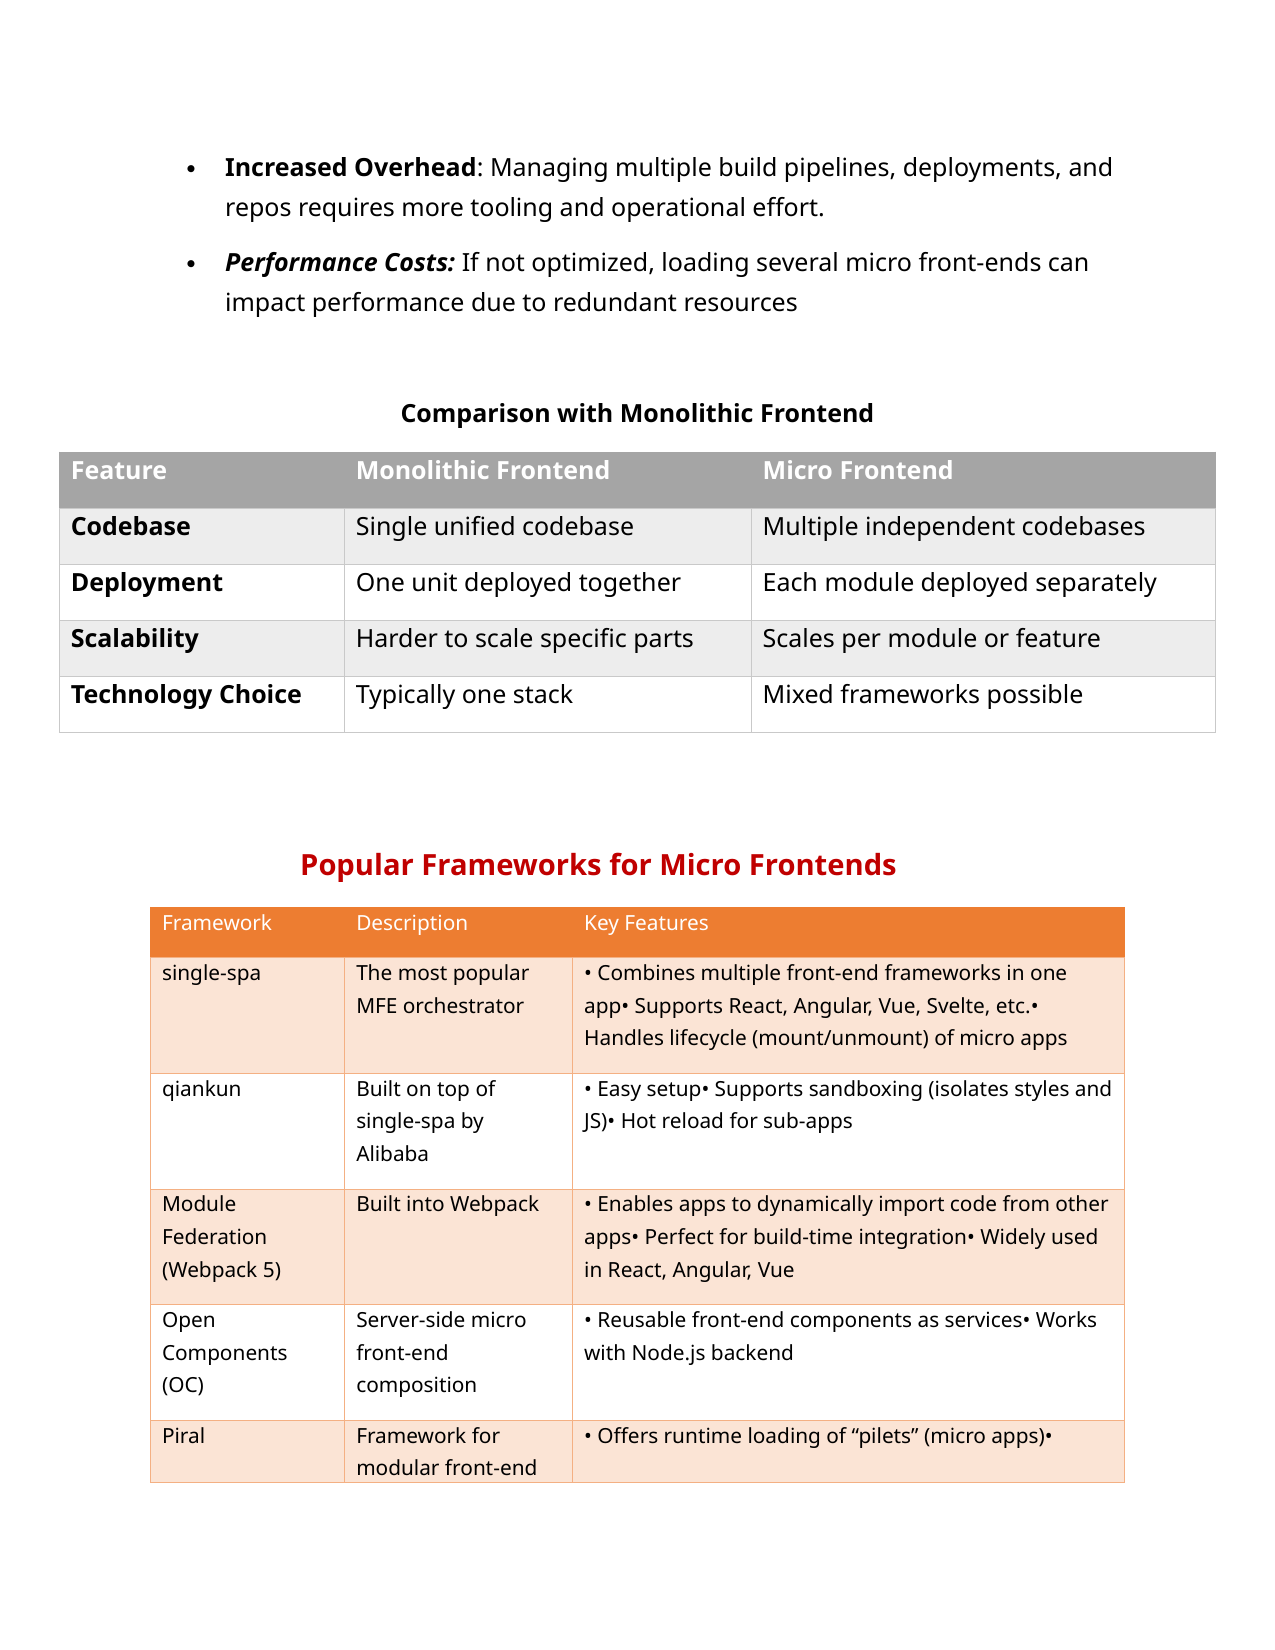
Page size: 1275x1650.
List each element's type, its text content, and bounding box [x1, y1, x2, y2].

table_cell Server-side micro front-end composition [345, 1305, 572, 1420]
table_cell Technology Choice [60, 677, 344, 732]
table_cell Scales per module or feature ​ [752, 621, 1215, 676]
table_header Feature [60, 453, 344, 508]
list Performance Costs: If not optimized, loading several micro front-ends can impact performance due to redundant resources [187, 245, 1125, 318]
table_cell The most popular MFE orchestrator [345, 958, 572, 1073]
table_cell Module Federation (Webpack 5) [151, 1190, 344, 1304]
table_cell • Easy setup• Supports sandboxing (isolates styles and JS)• Hot reload for sub-apps [573, 1074, 1124, 1188]
table_cell Built on top of single-spa by Alibaba [345, 1074, 572, 1188]
table_cell Multiple independent codebases ​ [752, 509, 1215, 564]
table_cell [345, 1421, 572, 1482]
table_cell • Enables apps to dynamically import code from other apps• Perfect for build-time integration• Widely used in React, Angular, Vue [573, 1190, 1124, 1304]
table_cell Deployment [60, 565, 344, 620]
table_cell single-spa [151, 958, 344, 1073]
table_cell qiankun [151, 1074, 344, 1188]
table_cell Built into Webpack [345, 1190, 572, 1304]
text Comparison with Monolithic Frontend [150, 396, 1125, 430]
table_cell Piral [151, 1421, 344, 1482]
table_cell • Reusable front-end components as services• Works with Node.js backend [573, 1305, 1124, 1420]
table_header Monolithic Frontend [345, 453, 751, 508]
table_header Description [345, 908, 572, 957]
table_cell Harder to scale specific parts ​ [345, 621, 751, 676]
text Popular Frameworks for Micro Frontends [225, 844, 1125, 884]
table_cell Mixed frameworks possible [752, 677, 1215, 732]
table_cell Scalability [60, 621, 344, 676]
table_header Framework [151, 908, 344, 957]
table_cell Codebase [60, 509, 344, 564]
table_cell Typically one stack ​ [345, 677, 751, 732]
table_cell One unit deployed together ​ [345, 565, 751, 620]
table_header Key Features [573, 908, 1124, 957]
table_cell Each module deployed separately ​ [752, 565, 1215, 620]
list Increased Overhead: Managing multiple build pipelines, deployments, and repos requires more tooling and operational effort.​ [187, 150, 1125, 223]
table_cell • Combines multiple front-end frameworks in one app• Supports React, Angular, Vue, Svelte, etc.• Handles lifecycle (mount/unmount) of micro apps [573, 958, 1124, 1073]
table_cell Open Components (OC) [151, 1305, 344, 1420]
table_cell Single unified codebase ​ [345, 509, 751, 564]
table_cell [573, 1421, 1124, 1482]
table_header Micro Frontend [752, 453, 1215, 508]
